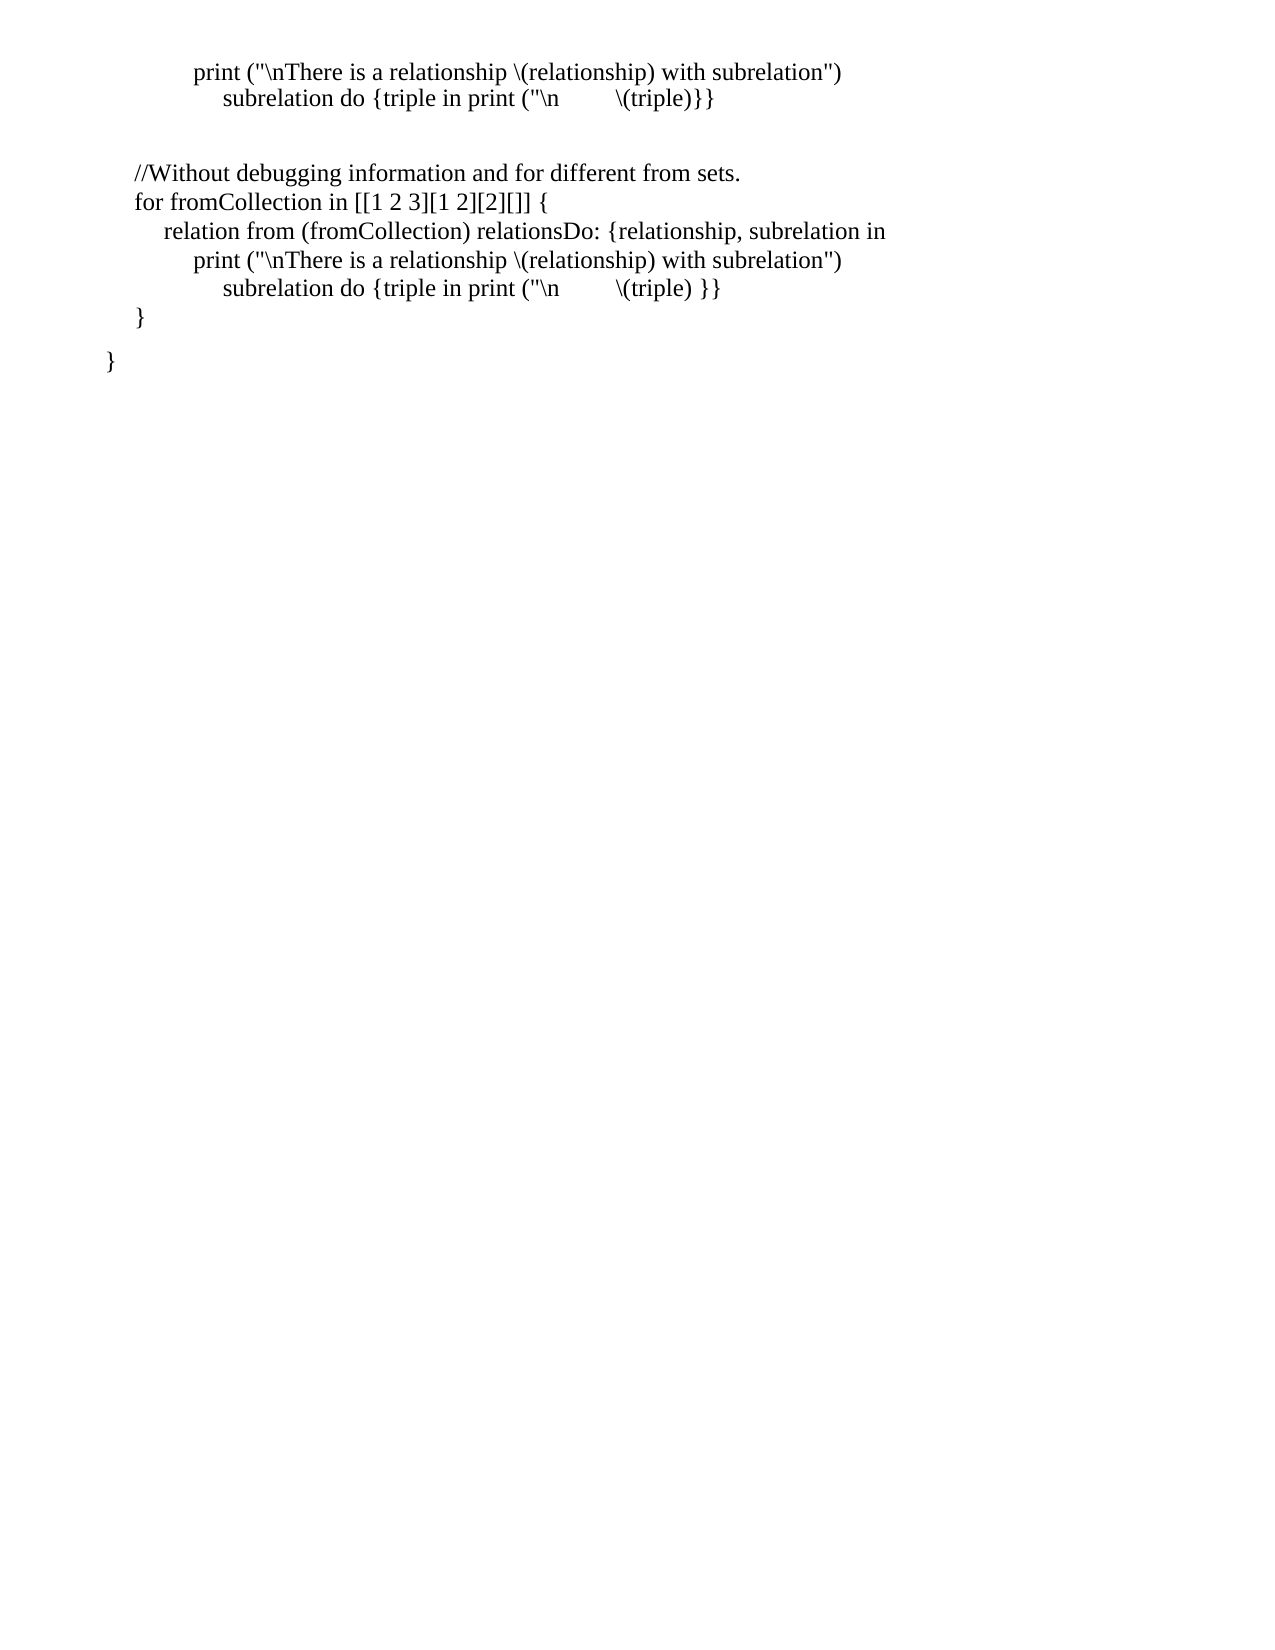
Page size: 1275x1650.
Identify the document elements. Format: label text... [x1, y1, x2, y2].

text relation from (fromCollection) relationsDo: {relationship, subrelation in [75, 216, 1200, 245]
text print ("\nThere is a relationship \(relationship) with subrelation") subrelation do {triple in print ("\n \(triple) }} [75, 245, 1200, 302]
text //Without debugging information and for different from sets. [75, 158, 1200, 187]
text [75, 60, 1200, 112]
text for fromCollection in [[1 2 3][1 2][2][]] { [75, 187, 1200, 216]
text } [75, 349, 1200, 375]
text } [75, 302, 1200, 331]
